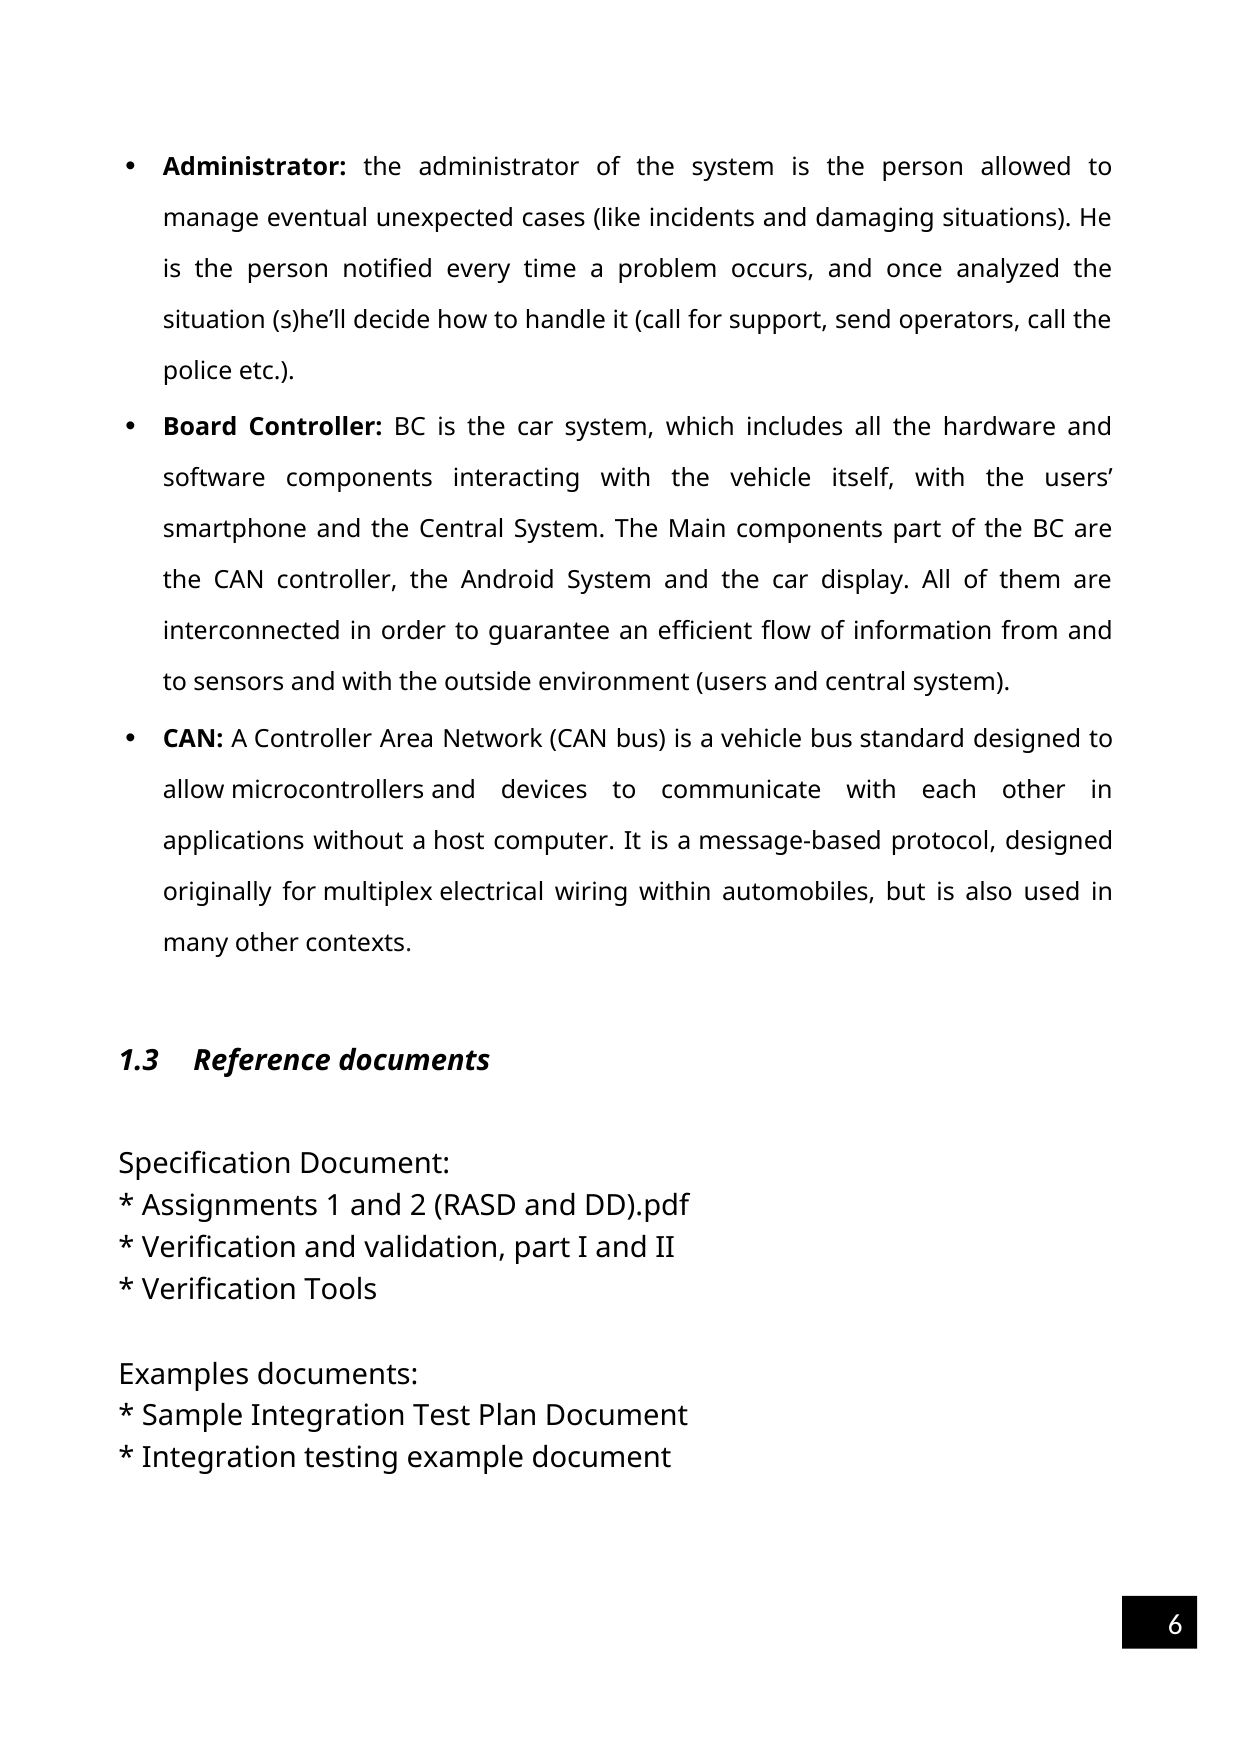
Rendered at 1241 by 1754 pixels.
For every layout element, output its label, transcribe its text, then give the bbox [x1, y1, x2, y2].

list Administrator: the administrator of the system is the person allowed to manage eventual unexpected cases (like incidents and damaging situations). He is the person notified every time a problem occurs, and once analyzed the situation (s)he’ll decide how to handle it (call for support, send operators, call the police etc.). [125, 148, 1113, 386]
text * Verification Tools [118, 1268, 894, 1308]
list Reference documents [118, 1040, 1122, 1079]
text Examples documents: * Sample Integration Test Plan Document [118, 1353, 894, 1433]
text * Assignments 1 and 2 (RASD and DD).pdf [118, 1184, 894, 1224]
text * Integration testing example document [118, 1436, 894, 1476]
list CAN: A Controller Area Network (CAN bus) is a vehicle bus standard designed to allow microcontrollers and devices to communicate with each other in applications without a host computer. It is a message-based protocol, designed originally for multiplex electrical wiring within automobiles, but is also used in many other contexts. [125, 720, 1113, 958]
text * Verification and validation, part I and II [118, 1226, 894, 1266]
text Specification Document: [118, 1142, 894, 1182]
list Board Controller: BC is the car system, which includes all the hardware and software components interacting with the vehicle itself, with the users’ smartphone and the Central System. The Main components part of the BC are the CAN controller, the Android System and the car display. All of them are interconnected in order to guarantee an efficient flow of information from and to sensors and with the outside environment (users and central system). [125, 408, 1113, 698]
